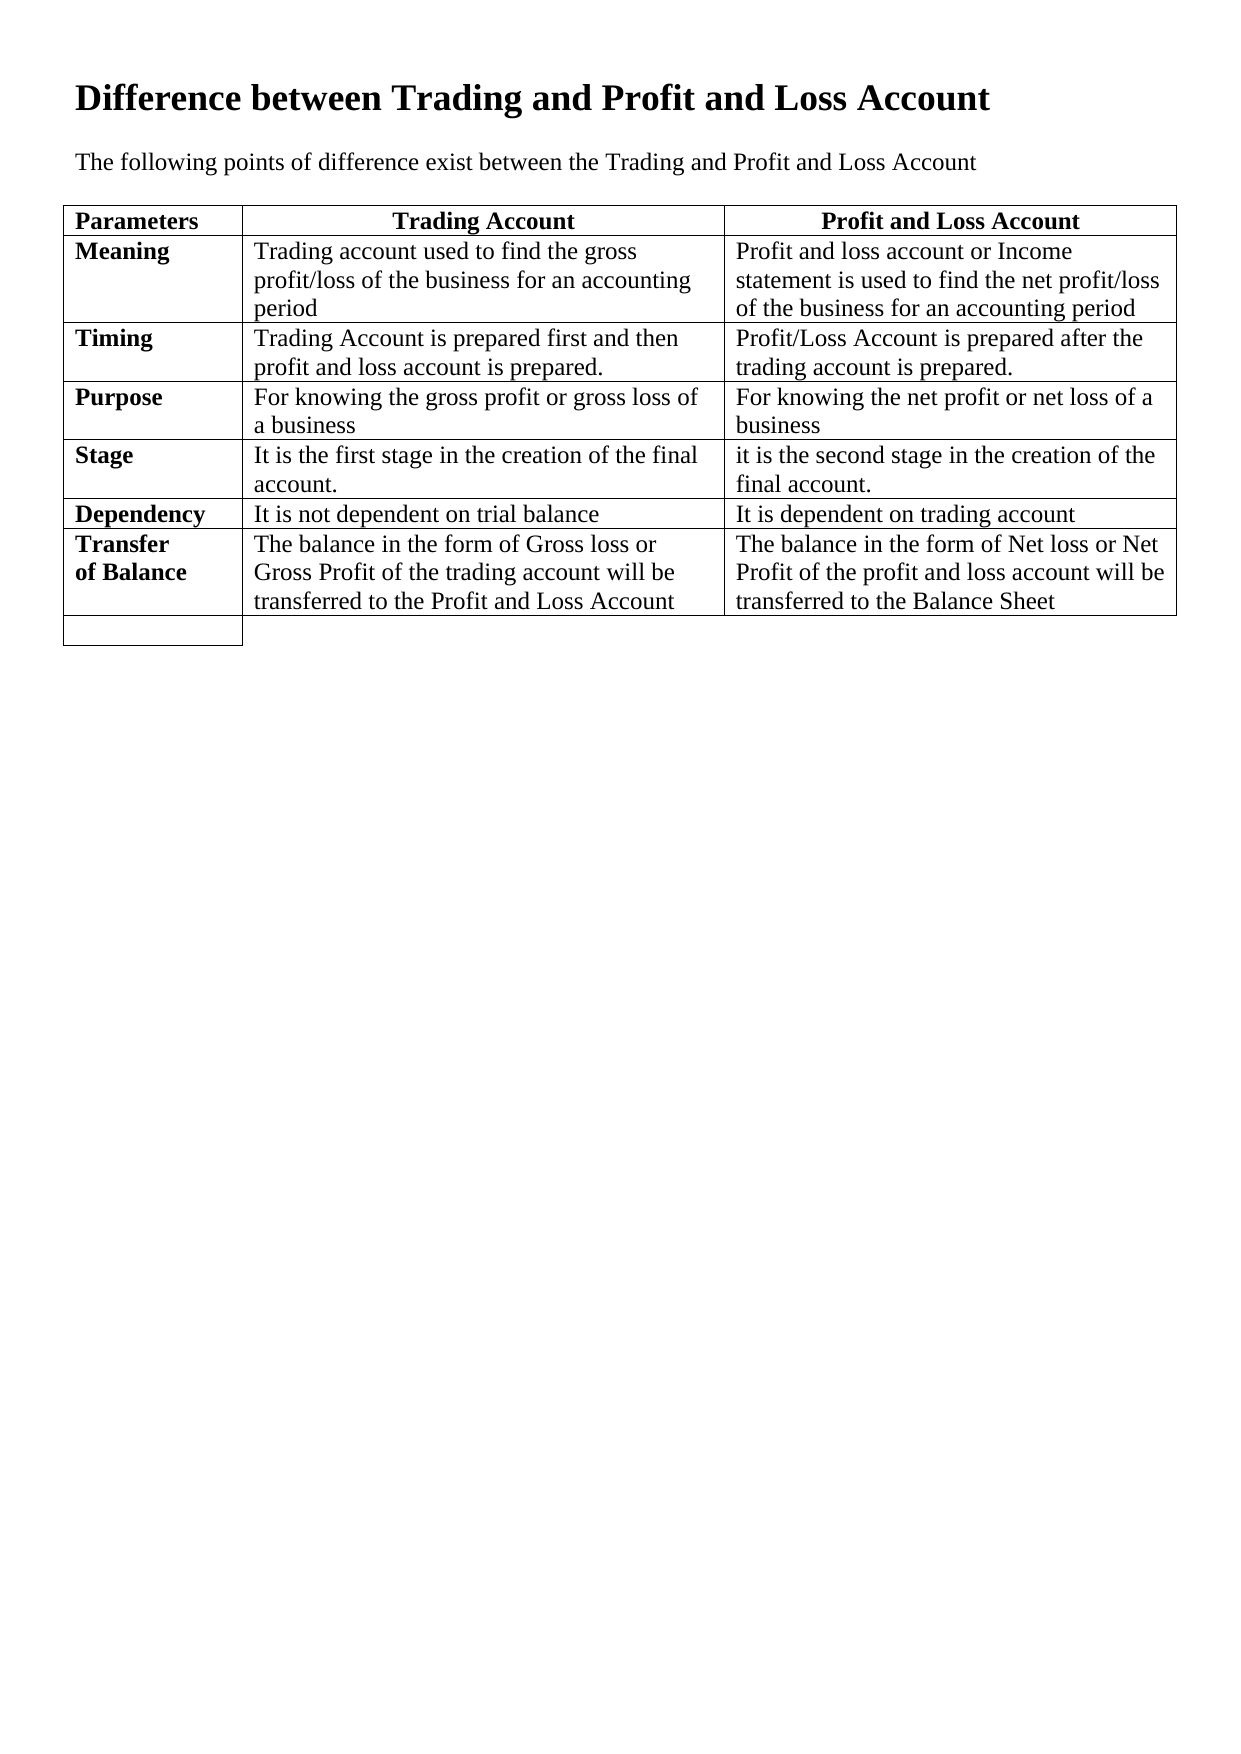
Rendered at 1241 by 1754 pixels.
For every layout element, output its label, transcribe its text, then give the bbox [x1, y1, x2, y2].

table_cell Stage [64, 440, 242, 498]
text The following points of difference exist between the Trading and Profit and Loss Account [75, 147, 1165, 176]
table_cell Meaning [64, 236, 242, 322]
table_cell For knowing the net profit or net loss of a business [725, 382, 1176, 439]
table_cell Purpose [64, 382, 242, 439]
table_header Trading Account [243, 206, 724, 235]
table_cell Timing [64, 323, 242, 381]
table_cell Trading account used to find the gross profit/loss of the business for an accounting period [243, 236, 724, 322]
table_cell The balance in the form of Gross loss or Gross Profit of the trading account will be transferred to the Profit and Loss Account [243, 529, 724, 615]
table_cell Dependency [64, 499, 242, 528]
table_cell For knowing the gross profit or gross loss of a business [243, 382, 724, 439]
table_cell Trading Account is prepared first and then profit and loss account is prepared. [243, 323, 724, 381]
table_cell Profit/Loss Account is prepared after the trading account is prepared. [725, 323, 1176, 381]
table_header Parameters [64, 206, 242, 235]
text Difference between Trading and Profit and Loss Account [75, 75, 1165, 118]
table_cell Transfer of Balance [64, 529, 242, 615]
table_cell It is dependent on trading account [725, 499, 1176, 528]
table_cell [64, 616, 242, 645]
table_cell Profit and loss account or Income statement is used to find the net profit/loss of the business for an accounting period [725, 236, 1176, 322]
table_cell it is the second stage in the creation of the final account. [725, 440, 1176, 498]
table_header Profit and Loss Account [725, 206, 1176, 235]
table_cell It is the first stage in the creation of the final account. [243, 440, 724, 498]
table_cell It is not dependent on trial balance [243, 499, 724, 528]
table_cell The balance in the form of Net loss or Net Profit of the profit and loss account will be transferred to the Balance Sheet [725, 529, 1176, 615]
